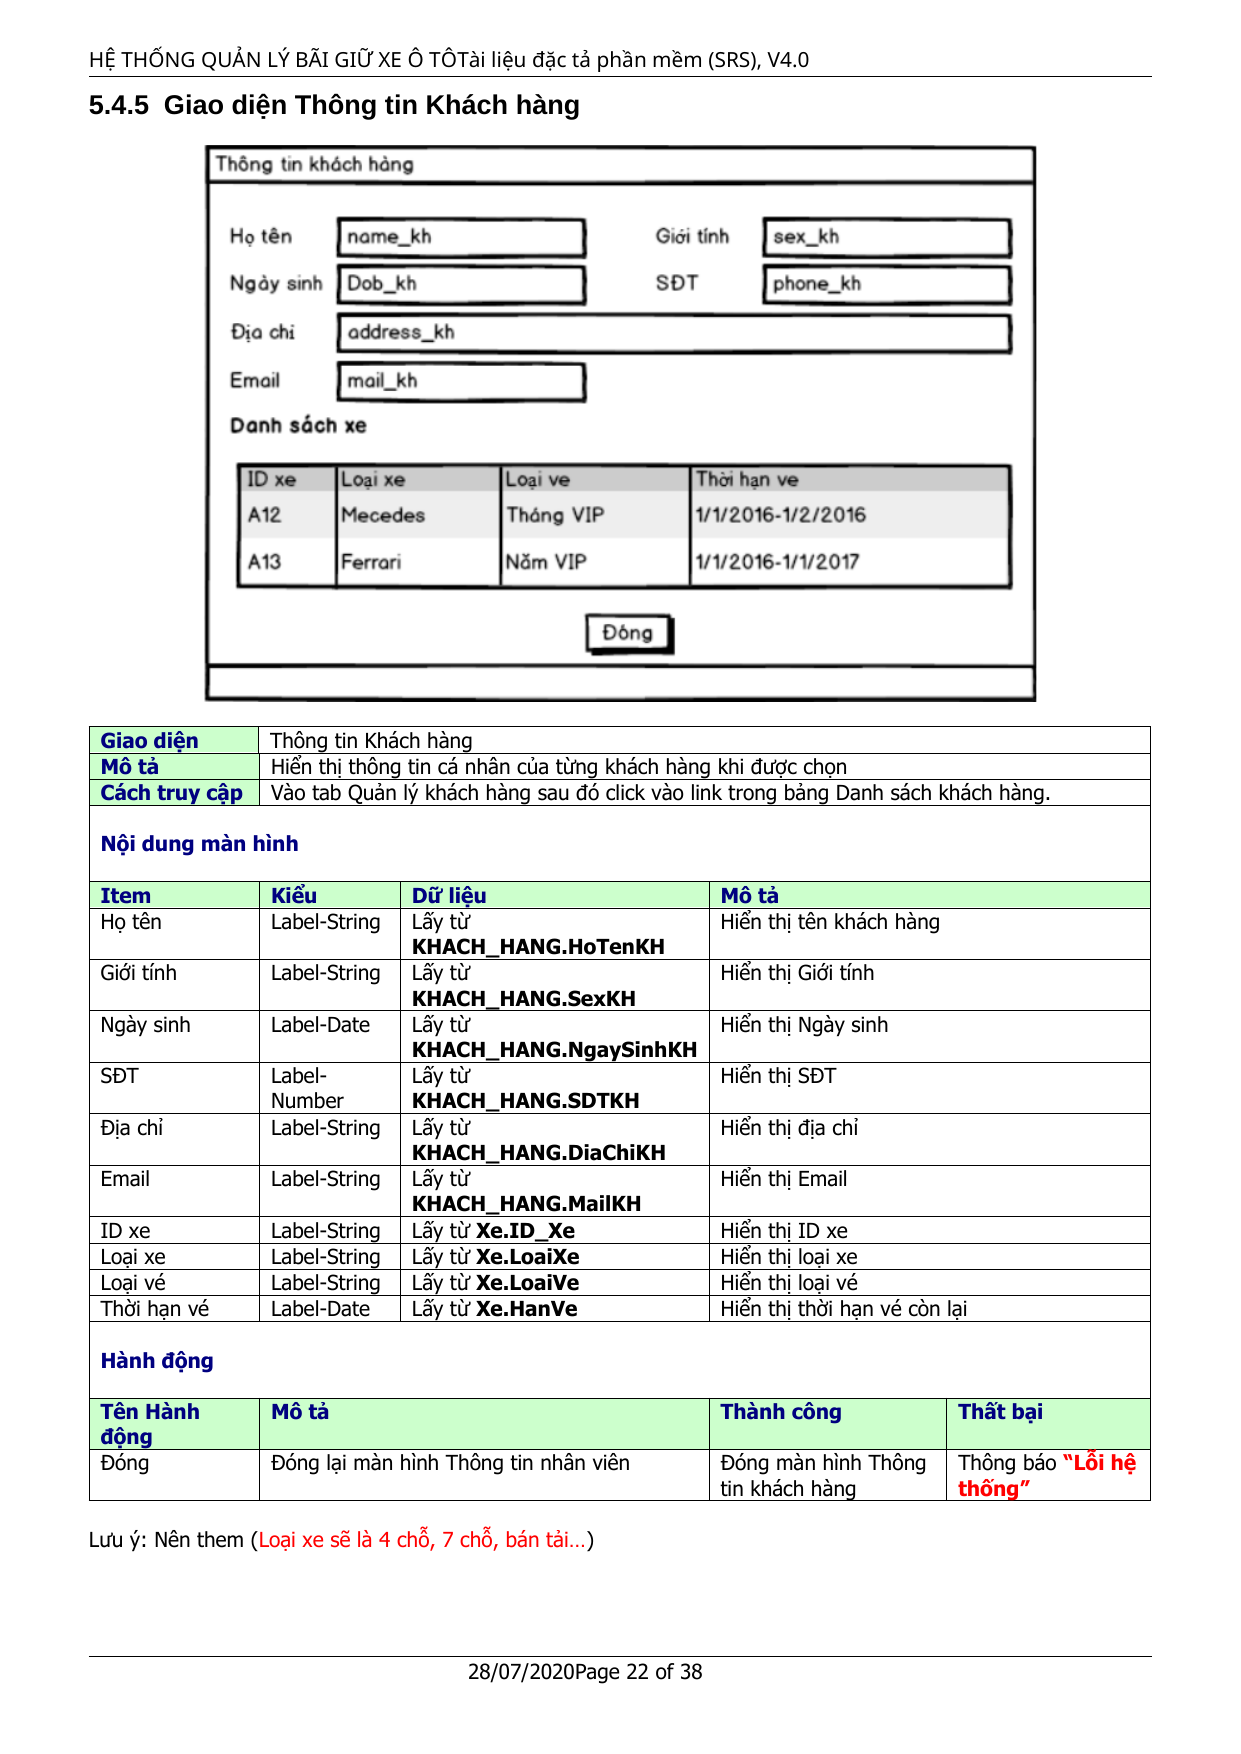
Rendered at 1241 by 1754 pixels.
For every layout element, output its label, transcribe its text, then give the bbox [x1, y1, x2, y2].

table_cell Label-String [260, 960, 400, 1010]
table_cell Label-String [260, 1166, 400, 1216]
text Lưu ý: Nên them (Loại xe sẽ là 4 chỗ, 7 chỗ, bán tải…) [89, 1526, 1152, 1552]
table_cell Hiển thị thời hạn vé còn lại [710, 1296, 1150, 1321]
table_cell Label-String [260, 1270, 400, 1295]
table_cell Hiển thị Ngày sinh [710, 1011, 1150, 1062]
table_cell Lấy từ KHACH_HANG.DiaChiKH [401, 1114, 709, 1165]
table_cell Đóng lại màn hình Thông tin nhân viên [260, 1450, 709, 1500]
table_cell Hiển thị loại vé [710, 1270, 1150, 1295]
table_cell Hiển thị tên khách hàng [710, 909, 1150, 959]
table_cell Thất bại [947, 1399, 1150, 1449]
table_cell Hiển thị địa chỉ [710, 1114, 1150, 1165]
table_cell Lấy từ Xe.LoaiXe [401, 1244, 709, 1269]
table_cell Hiển thị ID xe [710, 1217, 1150, 1242]
table_cell Email [90, 1166, 259, 1216]
table_cell Lấy từ KHACH_HANG.MailKH [401, 1166, 709, 1216]
table_cell Label-Number [260, 1063, 400, 1113]
table_cell Mô tả [90, 754, 259, 779]
table_cell Lấy từ KHACH_HANG.SDTKH [401, 1063, 709, 1113]
table_cell Hiển thị Email [710, 1166, 1150, 1216]
table_cell Loại vé [90, 1270, 259, 1295]
table_cell Thông báo “Lỗi hệ thống” [947, 1450, 1150, 1500]
table_cell Label-String [260, 1244, 400, 1269]
table_cell Đóng màn hình Thông tin khách hàng [710, 1450, 946, 1500]
table_cell Lấy từ KHACH_HANG.HoTenKH [401, 909, 709, 959]
table_cell Loại xe [90, 1244, 259, 1269]
table_cell Họ tên [90, 909, 259, 959]
table_cell Label-Date [260, 1296, 400, 1321]
table_cell Item [90, 882, 259, 907]
table_cell Lấy từ KHACH_HANG.NgaySinhKH [401, 1011, 709, 1062]
table_header Thông tin Khách hàng [259, 727, 1150, 752]
table_cell Mô tả [710, 882, 1150, 907]
table_cell Địa chỉ [90, 1114, 259, 1165]
table_cell Label-Date [260, 1011, 400, 1062]
table_cell Tên Hành động [90, 1399, 259, 1449]
table_cell Thành công [710, 1399, 946, 1449]
table_cell Mô tả [260, 1399, 709, 1449]
table_header Giao diện [90, 727, 258, 752]
table_cell SĐT [90, 1063, 259, 1113]
table_cell Lấy từ Xe.HanVe [401, 1296, 709, 1321]
table_cell Hiển thị Giới tính [710, 960, 1150, 1010]
table_cell Đóng [90, 1450, 259, 1500]
picture [203, 145, 1037, 702]
table_cell Vào tab Quản lý khách hàng sau đó click vào link trong bảng Danh sách khách hàng. [260, 780, 1150, 805]
table_cell ID xe [90, 1217, 259, 1242]
table_cell Label-String [260, 1217, 400, 1242]
table_cell Hiển thị thông tin cá nhân của từng khách hàng khi được chọn [260, 754, 1150, 779]
table_cell Kiểu [260, 882, 400, 907]
table_cell Label-String [260, 1114, 400, 1165]
subtitle Giao diện Thông tin Khách hàng [89, 89, 1152, 120]
table_cell Thời hạn vé [90, 1296, 259, 1321]
table_cell Cách truy cập [90, 780, 259, 805]
table_cell Hành động [90, 1322, 1150, 1397]
table_cell Nội dung màn hình [90, 806, 1150, 881]
table_cell Giới tính [90, 960, 259, 1010]
table_cell Hiển thị loại xe [710, 1244, 1150, 1269]
table_cell Label-String [260, 909, 400, 959]
table_cell Ngày sinh [90, 1011, 259, 1062]
table_cell Lấy từ KHACH_HANG.SexKH [401, 960, 709, 1010]
table_cell Hiển thị SĐT [710, 1063, 1150, 1113]
table_cell Lấy từ Xe.LoaiVe [401, 1270, 709, 1295]
table_cell Dữ liệu [401, 882, 709, 907]
table_cell Lấy từ Xe.ID_Xe [401, 1217, 709, 1242]
